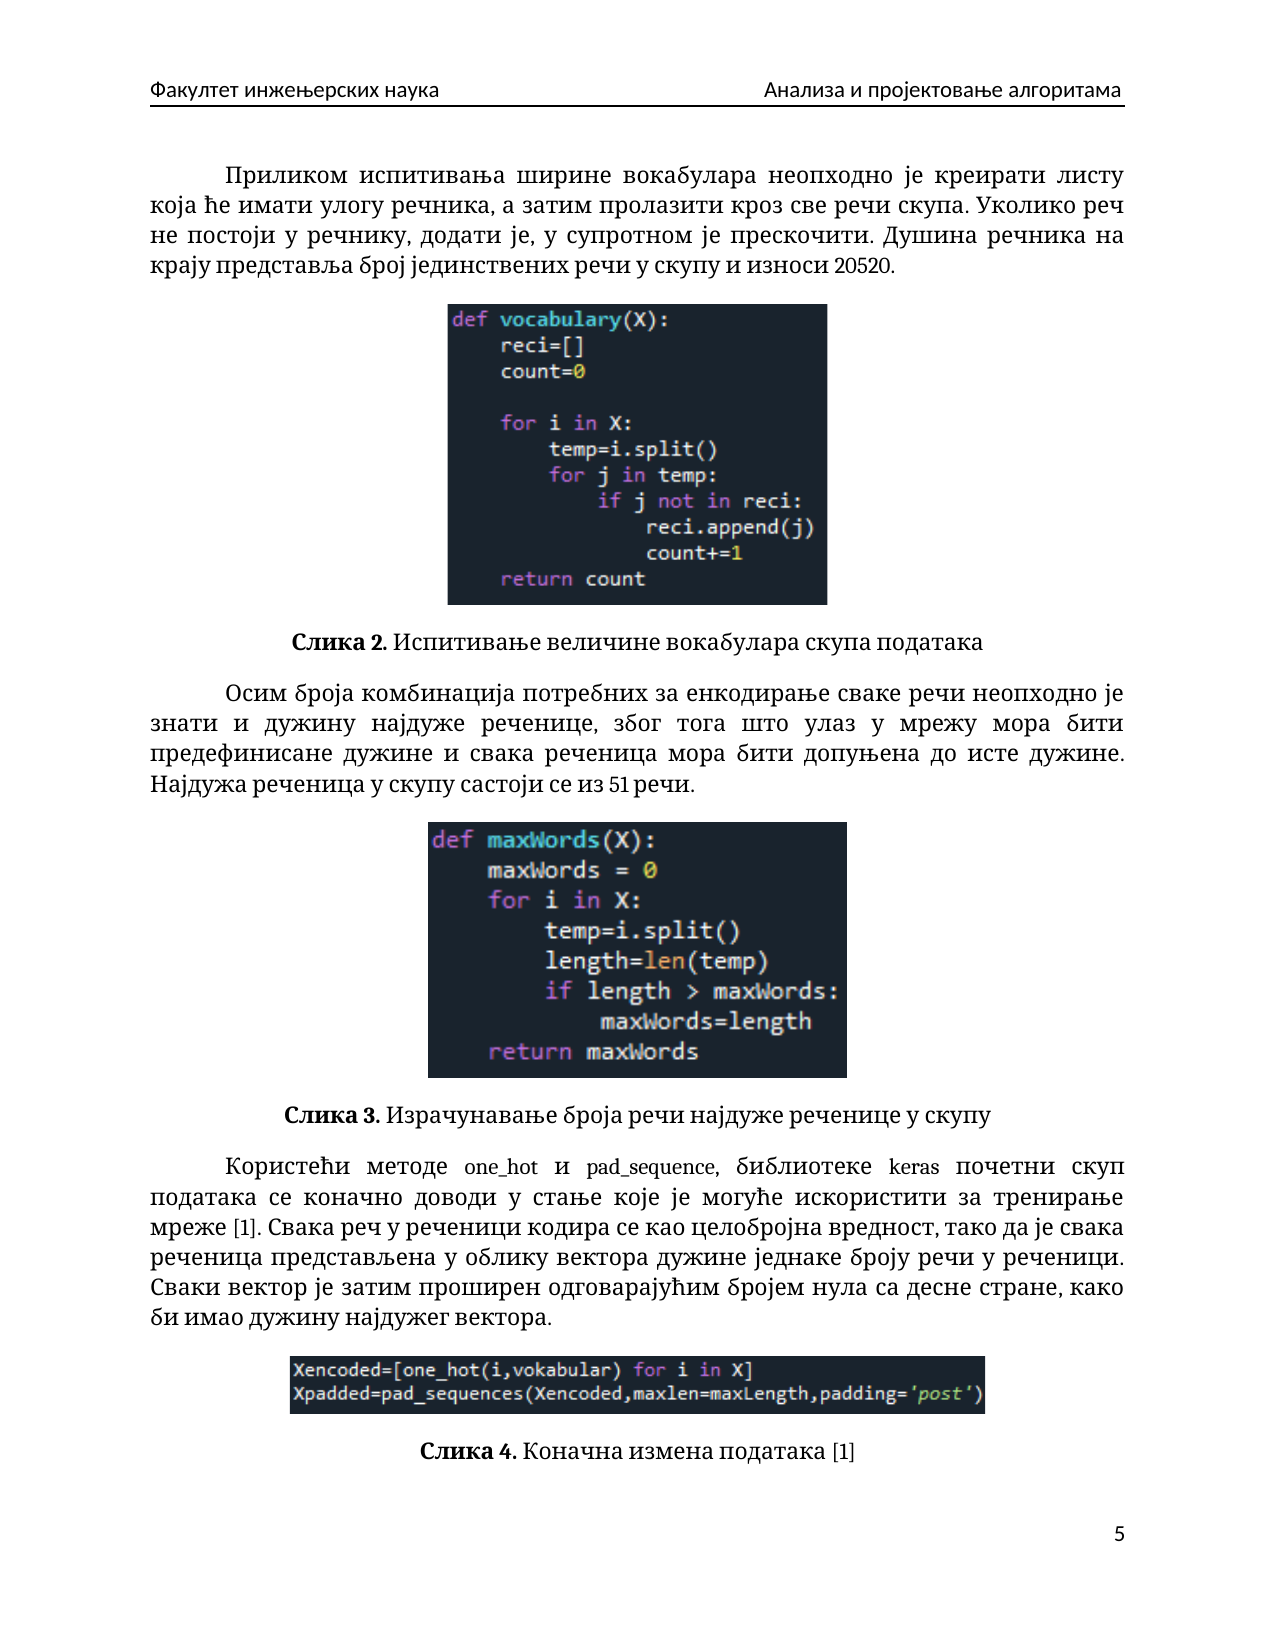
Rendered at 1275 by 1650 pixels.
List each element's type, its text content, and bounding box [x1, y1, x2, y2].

picture [428, 822, 847, 1078]
picture [289, 1356, 986, 1414]
text Користећи методе one_hot и pad_sequence, библиотеке keras почетни скуп података се коначно доводи у стање које је могуће искористити за тренирање мреже [1]. Свака реч у реченици кодира се као целобројна вредност, тако да је свака реченица представљена у облику вектора дужине једнаке броју речи у реченици. Сваки вектор је затим проширен одговарајућим бројем нула са десне стране, како би имао дужину најдужег вектора. [150, 1154, 1125, 1331]
text Слика 4. Коначна измена података [1] [150, 1439, 1125, 1465]
text Слика 2. Испитивање величине вокабулара скупа података [150, 630, 1125, 656]
text Слика 3. Израчунавање броја речи најдуже реченице у скупу [150, 1103, 1125, 1129]
text Осим броја комбинација потребних за енкодирање сваке речи неопходно је знати и дужину најдуже реченице, због тога што улаз у мрежу мора бити предефинисане дужине и свака реченица мора бити допуњена до исте дужине. Најдужа реченица у скупу састоји се из 51 речи. [150, 681, 1125, 798]
picture [447, 304, 828, 605]
text Приликом испитивања ширине вокабулара неопходно је креирати листу која ће имати улогу речника, а затим пролазити кроз све речи скупа. Уколико реч не постоји у речнику, додати је, у супротном је прескочити. Душина речника на крају представља број јединствених речи у скупу и износи 20520. [150, 163, 1125, 280]
